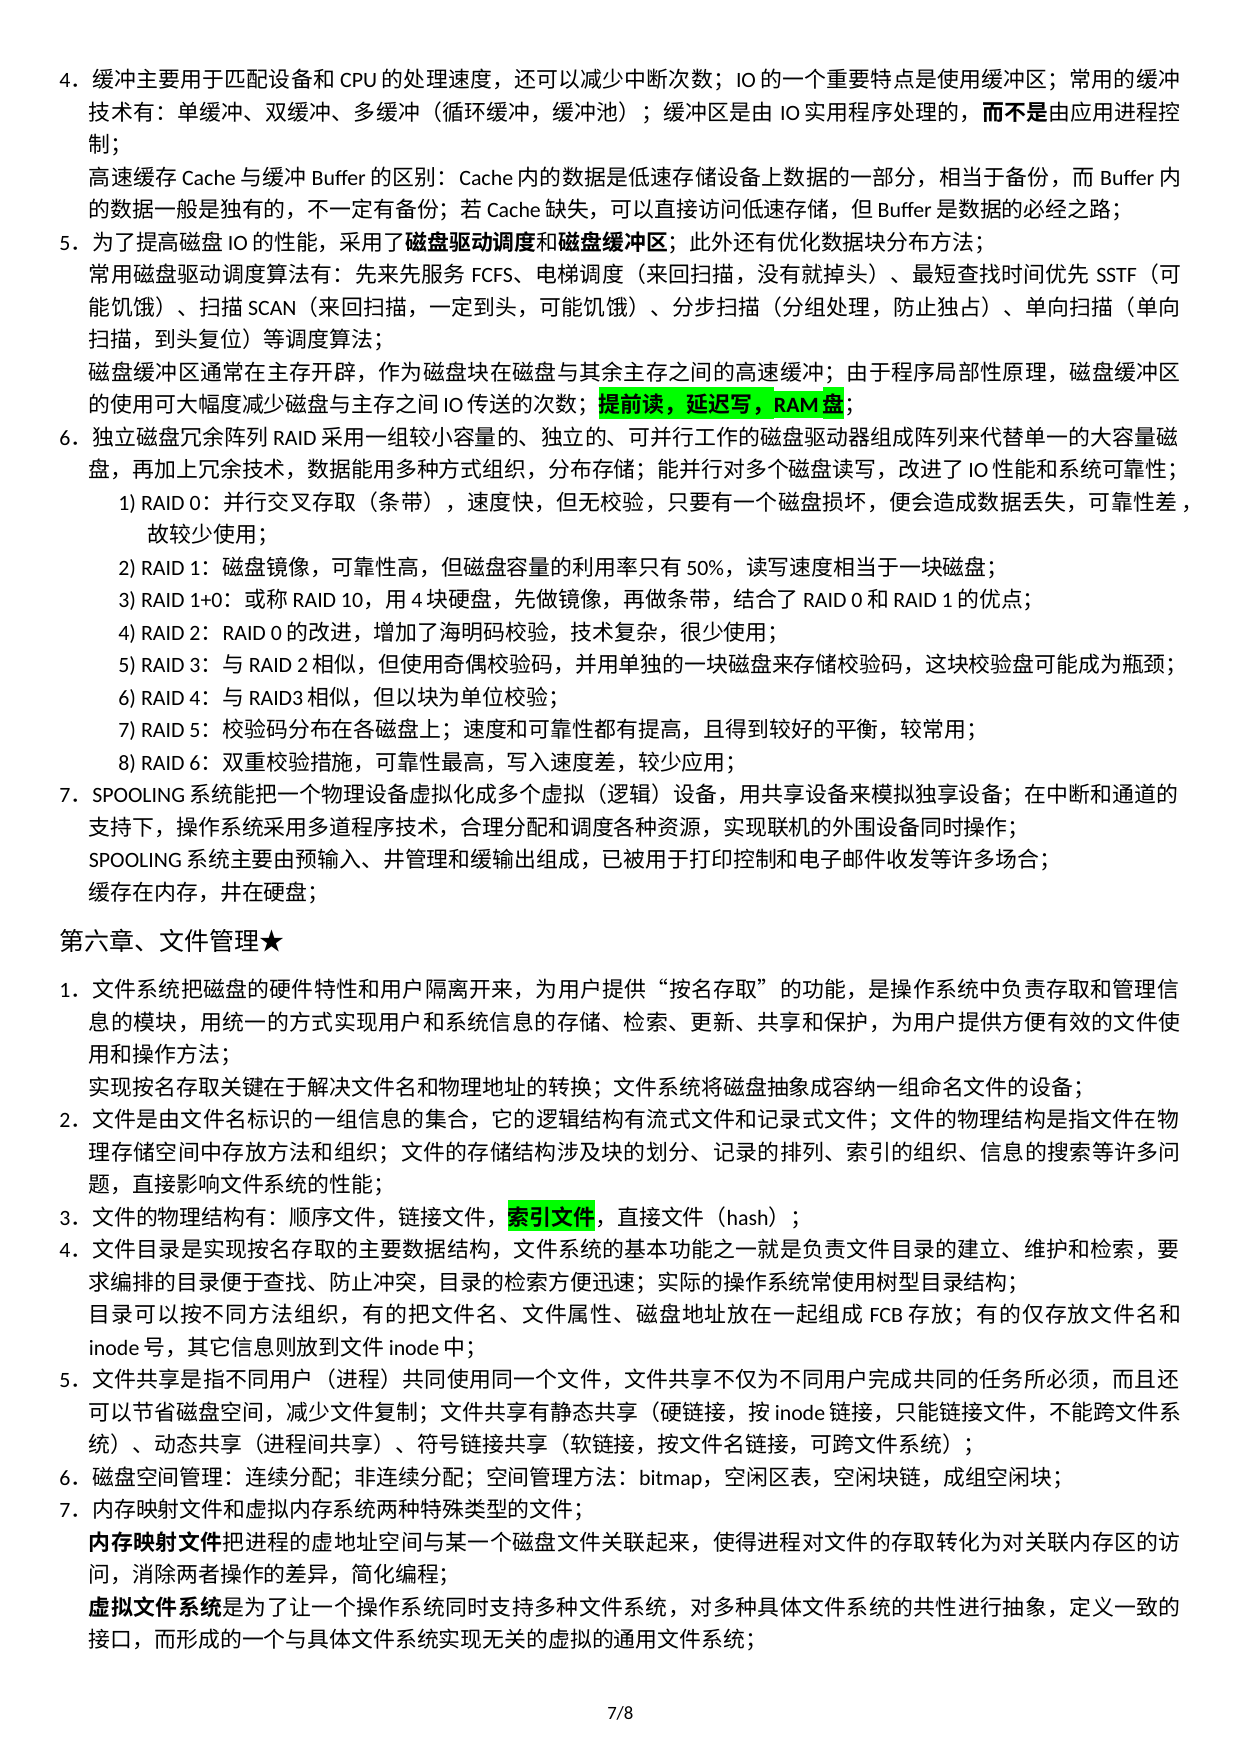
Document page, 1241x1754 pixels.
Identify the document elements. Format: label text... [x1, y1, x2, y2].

list 磁盘缓冲区通常在主存开辟，作为磁盘块在磁盘与其余主存之间的高速缓冲；由于程序局部性原理，磁盘缓冲区的使用可大幅度减少磁盘与主存之间IO传送的次数；提前读，延迟写，RAM盘； [89, 354, 1181, 419]
list RAID 5：校验码分布在各磁盘上；速度和可靠性都有提高，且得到较好的平衡，较常用； [118, 712, 1181, 744]
list 内存映射文件和虚拟内存系统两种特殊类型的文件； [59, 1492, 1181, 1524]
list RAID 3：与RAID 2相似，但使用奇偶校验码，并用单独的一块磁盘来存储校验码，这块校验盘可能成为瓶颈； [118, 647, 1181, 679]
list 文件是由文件名标识的一组信息的集合，它的逻辑结构有流式文件和记录式文件；文件的物理结构是指文件在物理存储空间中存放方法和组织；文件的存储结构涉及块的划分、记录的排列、索引的组织、信息的搜索等许多问题，直接影响文件系统的性能； [59, 1102, 1181, 1199]
list 文件的物理结构有：顺序文件，链接文件，索引文件，直接文件（hash）； [59, 1199, 1181, 1232]
list 缓冲主要用于匹配设备和CPU的处理速度，还可以减少中断次数；IO的一个重要特点是使用缓冲区；常用的缓冲技术有：单缓冲、双缓冲、多缓冲（循环缓冲，缓冲池）；缓冲区是由IO实用程序处理的，而不是由应用进程控制； [59, 62, 1181, 159]
list 文件系统把磁盘的硬件特性和用户隔离开来，为用户提供“按名存取”的功能，是操作系统中负责存取和管理信息的模块，用统一的方式实现用户和系统信息的存储、检索、更新、共享和保护，为用户提供方便有效的文件使用和操作方法； [59, 972, 1181, 1069]
list SPOOLING系统主要由预输入、井管理和缓输出组成，已被用于打印控制和电子邮件收发等许多场合； [89, 842, 1181, 874]
list 文件目录是实现按名存取的主要数据结构，文件系统的基本功能之一就是负责文件目录的建立、维护和检索，要求编排的目录便于查找、防止冲突，目录的检索方便迅速；实际的操作系统常使用树型目录结构； [59, 1232, 1181, 1297]
list 虚拟文件系统是为了让一个操作系统同时支持多种文件系统，对多种具体文件系统的共性进行抽象，定义一致的接口，而形成的一个与具体文件系统实现无关的虚拟的通用文件系统； [89, 1589, 1181, 1654]
list SPOOLING系统能把一个物理设备虚拟化成多个虚拟（逻辑）设备，用共享设备来模拟独享设备；在中断和通道的支持下，操作系统采用多道程序技术，合理分配和调度各种资源，实现联机的外围设备同时操作； [59, 777, 1181, 842]
list 缓存在内存，井在硬盘； [89, 874, 1181, 907]
list RAID 6：双重校验措施，可靠性最高，写入速度差，较少应用； [118, 744, 1181, 777]
list 实现按名存取关键在于解决文件名和物理地址的转换；文件系统将磁盘抽象成容纳一组命名文件的设备； [89, 1069, 1181, 1102]
list 为了提高磁盘IO的性能，采用了磁盘驱动调度和磁盘缓冲区；此外还有优化数据块分布方法； [59, 224, 1181, 257]
list RAID 0：并行交叉存取（条带），速度快，但无校验，只要有一个磁盘损坏，便会造成数据丢失，可靠性差，故较少使用； [118, 484, 1181, 549]
list 高速缓存Cache与缓冲Buffer的区别：Cache内的数据是低速存储设备上数据的一部分，相当于备份，而Buffer内的数据一般是独有的，不一定有备份；若Cache缺失，可以直接访问低速存储，但Buffer是数据的必经之路； [89, 159, 1181, 224]
list RAID 4：与RAID3相似，但以块为单位校验； [118, 679, 1181, 712]
list 独立磁盘冗余阵列RAID采用一组较小容量的、独立的、可并行工作的磁盘驱动器组成阵列来代替单一的大容量磁盘，再加上冗余技术，数据能用多种方式组织，分布存储；能并行对多个磁盘读写，改进了IO性能和系统可靠性； [59, 419, 1181, 484]
list 文件共享是指不同用户（进程）共同使用同一个文件，文件共享不仅为不同用户完成共同的任务所必须，而且还可以节省磁盘空间，减少文件复制；文件共享有静态共享（硬链接，按inode链接，只能链接文件，不能跨文件系统）、动态共享（进程间共享）、符号链接共享（软链接，按文件名链接，可跨文件系统）； [59, 1362, 1181, 1459]
list RAID 2：RAID 0的改进，增加了海明码校验，技术复杂，很少使用； [118, 614, 1181, 647]
list 常用磁盘驱动调度算法有：先来先服务FCFS、电梯调度（来回扫描，没有就掉头）、最短查找时间优先SSTF（可能饥饿）、扫描SCAN（来回扫描，一定到头，可能饥饿）、分步扫描（分组处理，防止独占）、单向扫描（单向扫描，到头复位）等调度算法； [89, 257, 1181, 354]
list 磁盘空间管理：连续分配；非连续分配；空间管理方法：bitmap，空闲区表，空闲块链，成组空闲块； [59, 1459, 1181, 1492]
subtitle 文件管理★ [59, 907, 1181, 972]
list RAID 1+0：或称RAID 10，用4块硬盘，先做镜像，再做条带，结合了RAID 0和RAID 1的优点； [118, 582, 1181, 614]
list RAID 1：磁盘镜像，可靠性高，但磁盘容量的利用率只有50%，读写速度相当于一块磁盘； [118, 549, 1181, 582]
list 内存映射文件把进程的虚地址空间与某一个磁盘文件关联起来，使得进程对文件的存取转化为对关联内存区的访问，消除两者操作的差异，简化编程； [89, 1524, 1181, 1589]
list 目录可以按不同方法组织，有的把文件名、文件属性、磁盘地址放在一起组成FCB存放；有的仅存放文件名和inode号，其它信息则放到文件inode中； [89, 1297, 1181, 1362]
